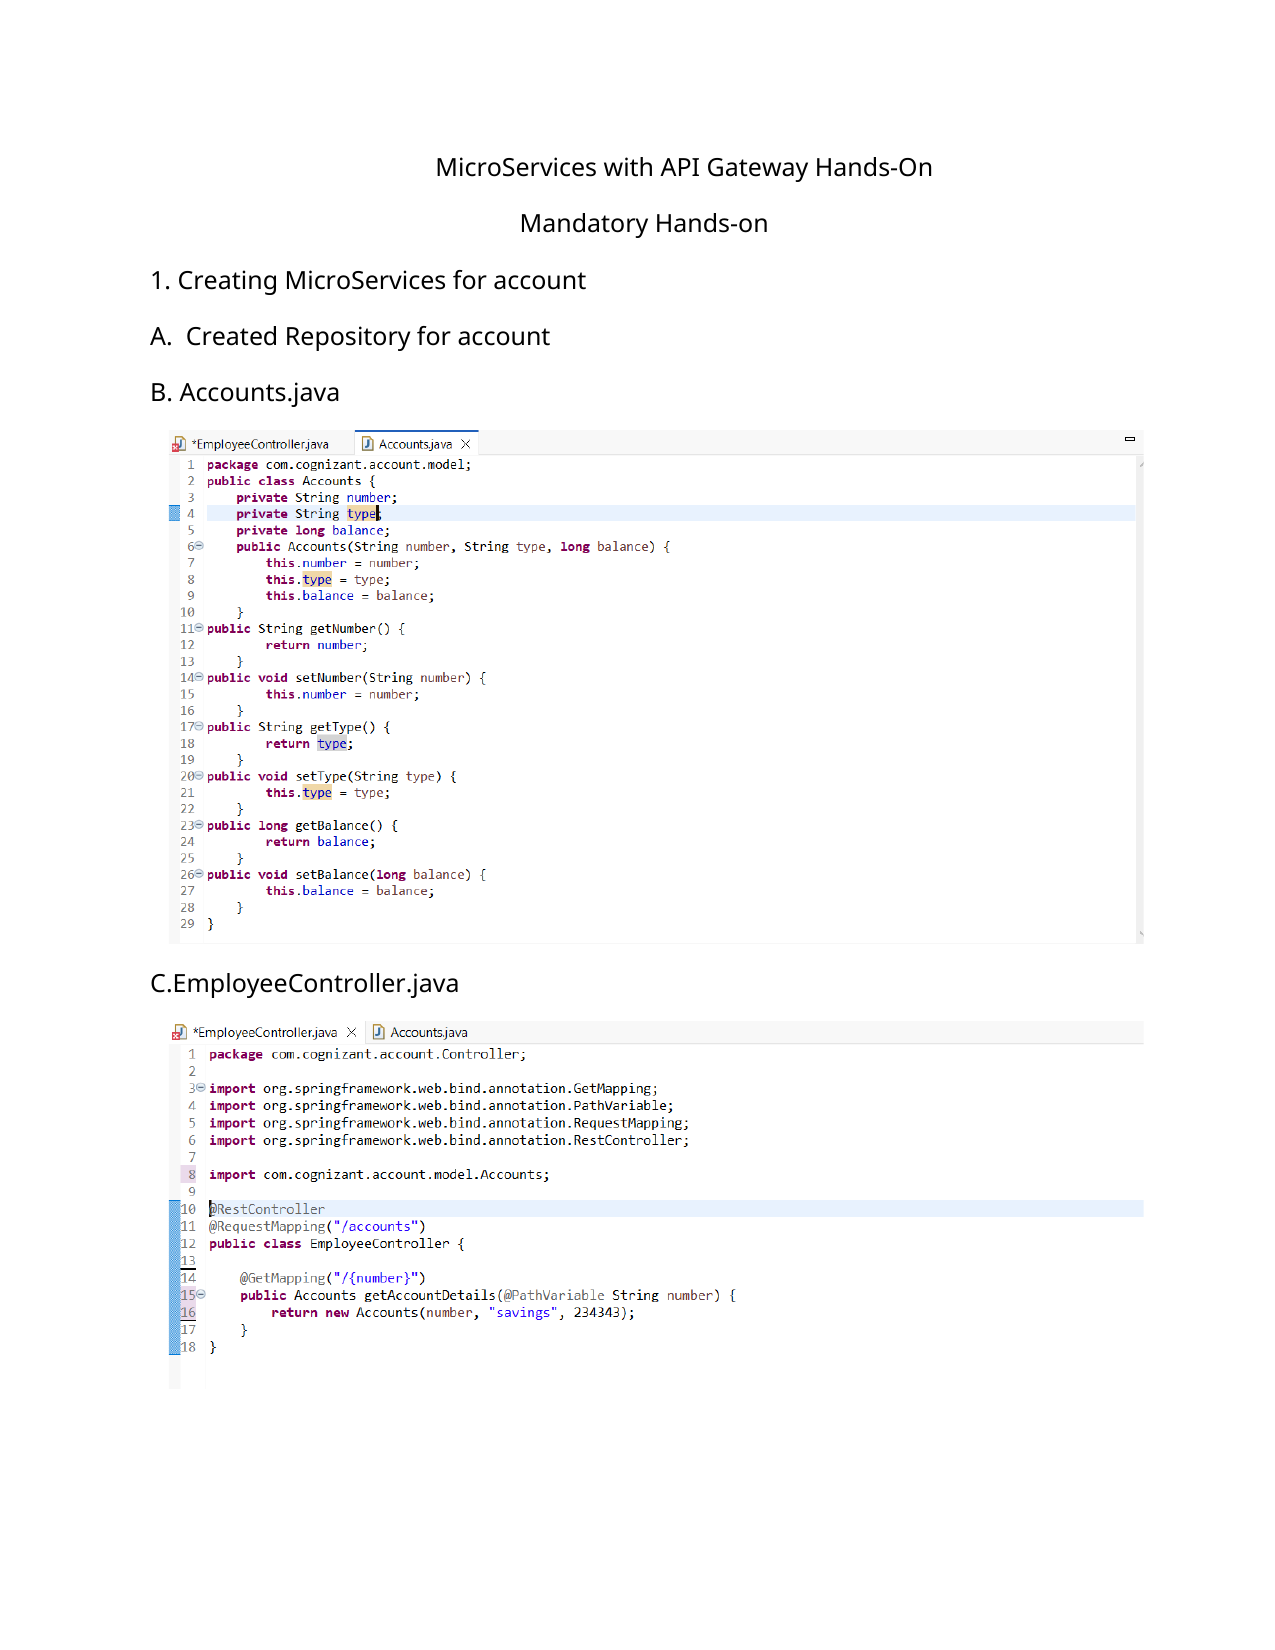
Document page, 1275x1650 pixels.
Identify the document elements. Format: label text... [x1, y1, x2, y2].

text Mandatory Hands-on [150, 206, 1125, 240]
text C.EmployeeController.java [150, 965, 1125, 999]
text MicroServices with API Gateway Hands-On [150, 150, 1125, 184]
text 1. Creating MicroServices for account [150, 262, 1125, 296]
text A. Created Repository for account [150, 318, 1125, 352]
text B. Accounts.java [150, 374, 1125, 409]
